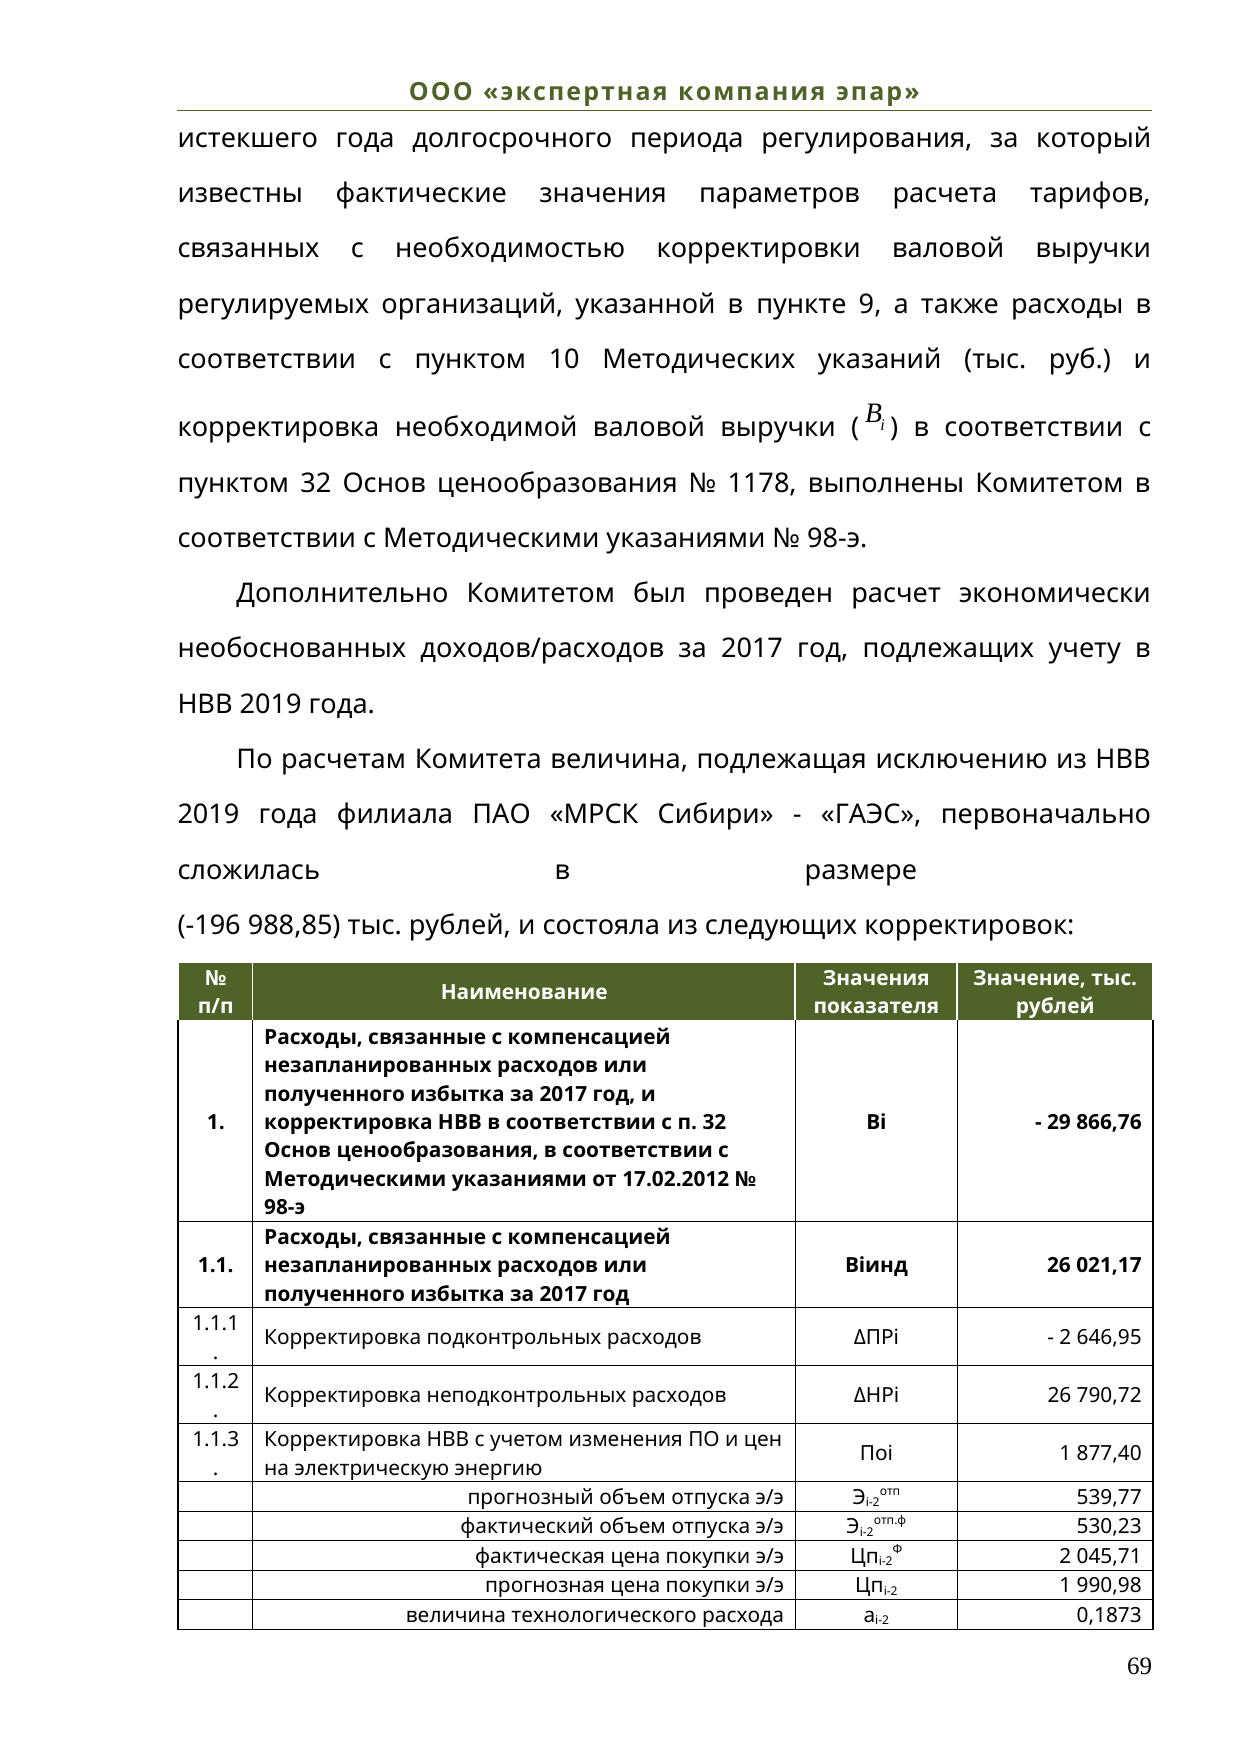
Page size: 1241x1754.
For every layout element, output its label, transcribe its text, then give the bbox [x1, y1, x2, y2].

table_cell [179, 1512, 252, 1540]
table_cell [179, 1600, 252, 1628]
table_cell прогнозная цена покупки э/э [253, 1571, 795, 1599]
text По расчетам Комитета величина, подлежащая исключению из НВВ 2019 года филиала ПАО «МРСК Сибири» - «ГАЭС», первоначально сложилась в размере (-196 988,85) тыс. рублей, и состояла из следующих корректировок: [177, 739, 1152, 942]
table_cell 1. [179, 1022, 252, 1221]
table_cell [179, 1571, 252, 1599]
table_cell - 29 866,76 [958, 1022, 1152, 1221]
table_cell Корректировка неподконтрольных расходов [253, 1366, 795, 1423]
table_header Наименование [253, 963, 794, 1020]
table_cell [179, 1541, 252, 1569]
table_cell 530,23 [958, 1512, 1152, 1540]
text Дополнительно Комитетом был проведен расчет экономически необоснованных доходов/расходов за 2017 год, подлежащих учету в НВВ 2019 года. [177, 574, 1152, 721]
table_cell 539,77 [958, 1482, 1152, 1511]
table_cell Эi-2отп [796, 1482, 957, 1511]
table_cell Bi [796, 1022, 957, 1221]
table_header Значение, тыс. рублей [958, 963, 1152, 1020]
table_cell ΔПРi [796, 1308, 957, 1365]
table_cell величина технологического расхода [253, 1600, 795, 1628]
table_header № п/п [179, 963, 252, 1020]
table_cell фактический объем отпуска э/э [253, 1512, 795, 1540]
table_cell 1.1.1. [179, 1308, 252, 1365]
table_cell Поi [796, 1424, 957, 1481]
table_cell ΔНРi [796, 1366, 957, 1423]
table_header Значения показателя [796, 963, 956, 1020]
table_cell 2 045,71 [958, 1541, 1152, 1569]
table_cell 26 021,17 [958, 1222, 1152, 1307]
table_cell 1.1.3. [179, 1424, 252, 1481]
table_cell 26 790,72 [958, 1366, 1152, 1423]
table_cell 1.1.2. [179, 1366, 252, 1423]
table_cell 1.1. [179, 1222, 252, 1307]
table_cell Расходы, связанные с компенсацией незапланированных расходов или полученного избытка за 2017 год [253, 1222, 795, 1307]
table_cell 1 990,98 [958, 1571, 1152, 1599]
table_cell Biинд [796, 1222, 957, 1307]
table_cell Цпi-2Ф [796, 1541, 957, 1569]
table_cell 0,1873 [958, 1600, 1152, 1628]
table_cell Цпi-2 [796, 1571, 957, 1599]
table_cell Корректировка подконтрольных расходов [253, 1308, 795, 1365]
table_cell [179, 1482, 252, 1511]
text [177, 118, 1152, 555]
table_cell ai-2 [796, 1600, 957, 1628]
table_cell Расходы, связанные с компенсацией незапланированных расходов или полученного избытка за 2017 год, и корректировка НВВ в соответствии с п. 32 Основ ценообразования, в соответствии с Методическими указаниями от 17.02.2012 № 98-э [253, 1022, 795, 1221]
table_cell - 2 646,95 [958, 1308, 1152, 1365]
table_cell прогнозный объем отпуска э/э [253, 1482, 795, 1511]
table_cell фактическая цена покупки э/э [253, 1541, 795, 1569]
table_cell Корректировка НВВ с учетом изменения ПО и цен на электрическую энергию [253, 1424, 795, 1481]
table_cell 1 877,40 [958, 1424, 1152, 1481]
table_cell Эi-2отп.ф [796, 1512, 957, 1540]
